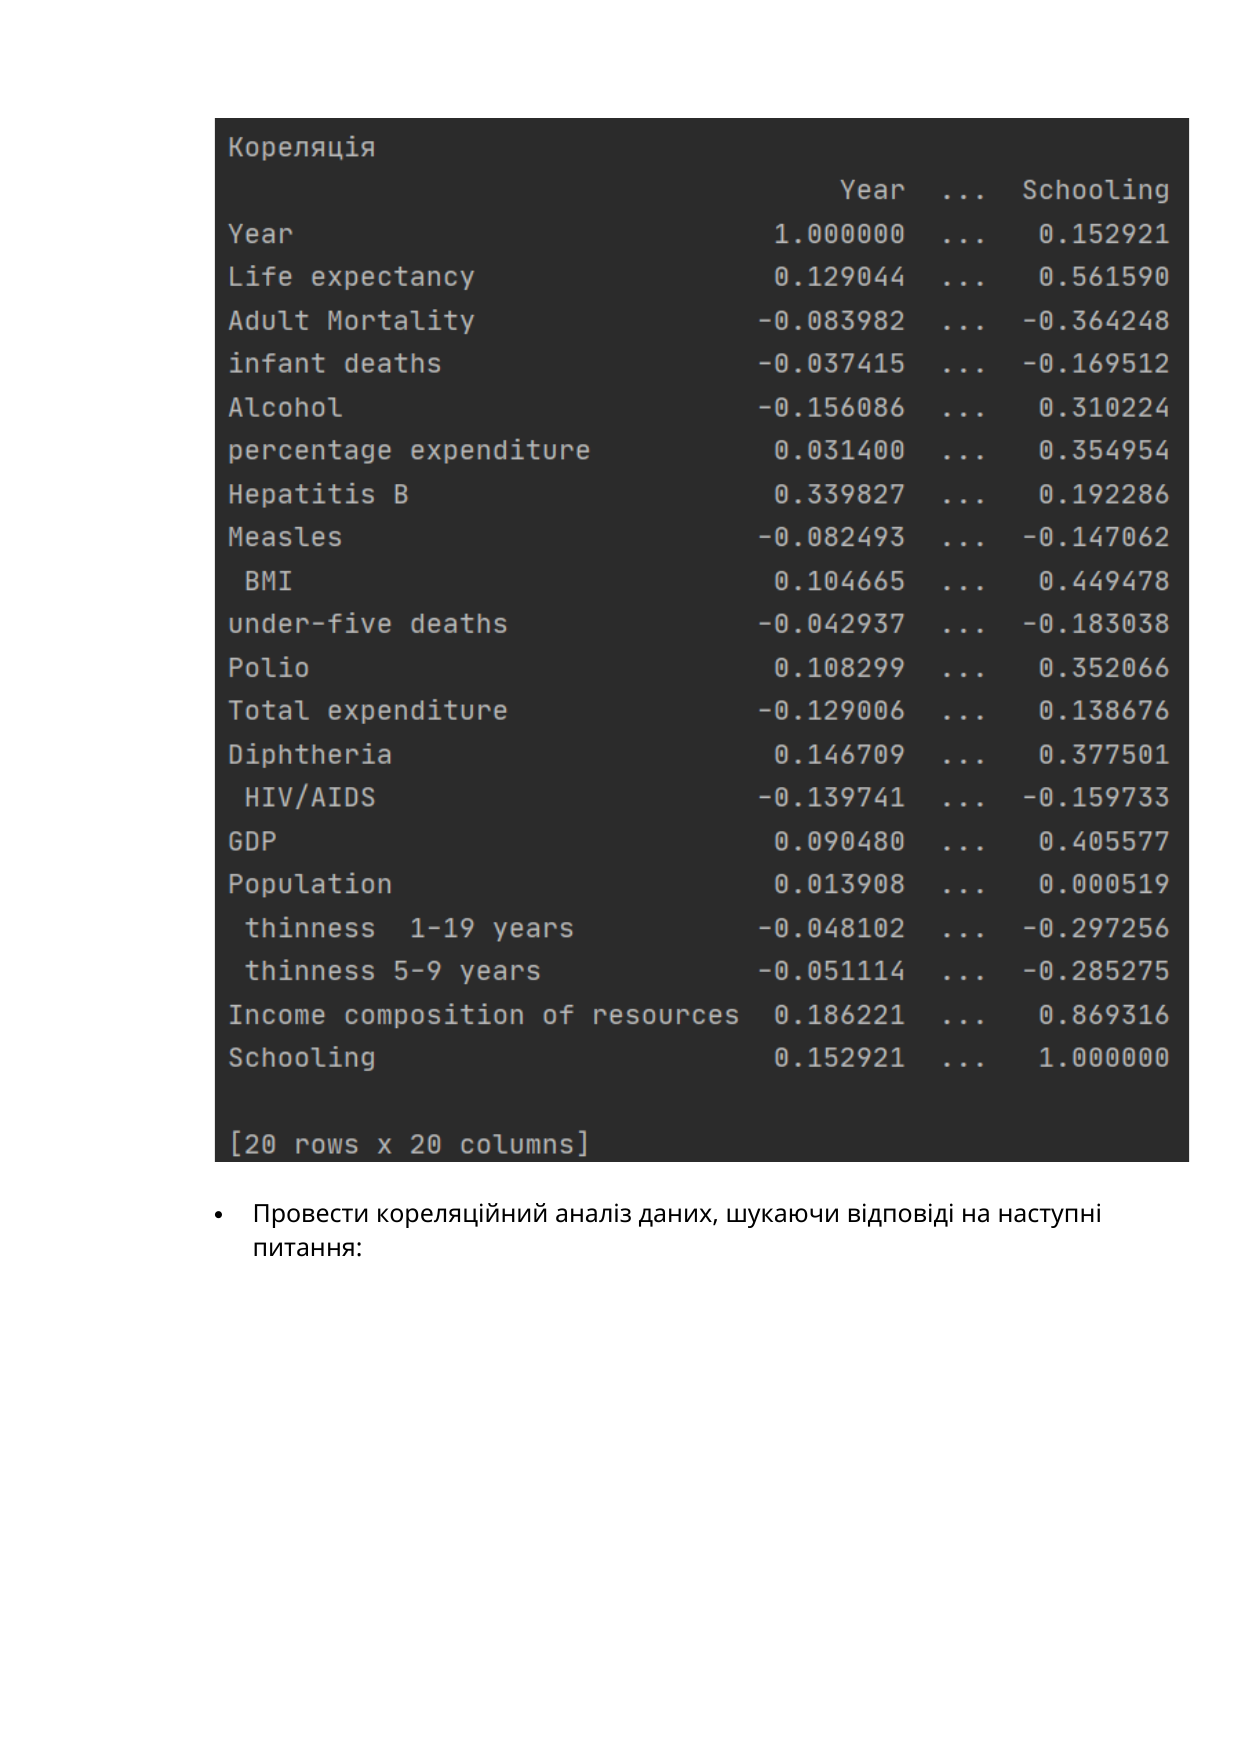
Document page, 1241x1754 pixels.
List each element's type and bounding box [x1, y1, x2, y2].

picture [214, 118, 1190, 1162]
list [215, 1196, 1152, 1264]
